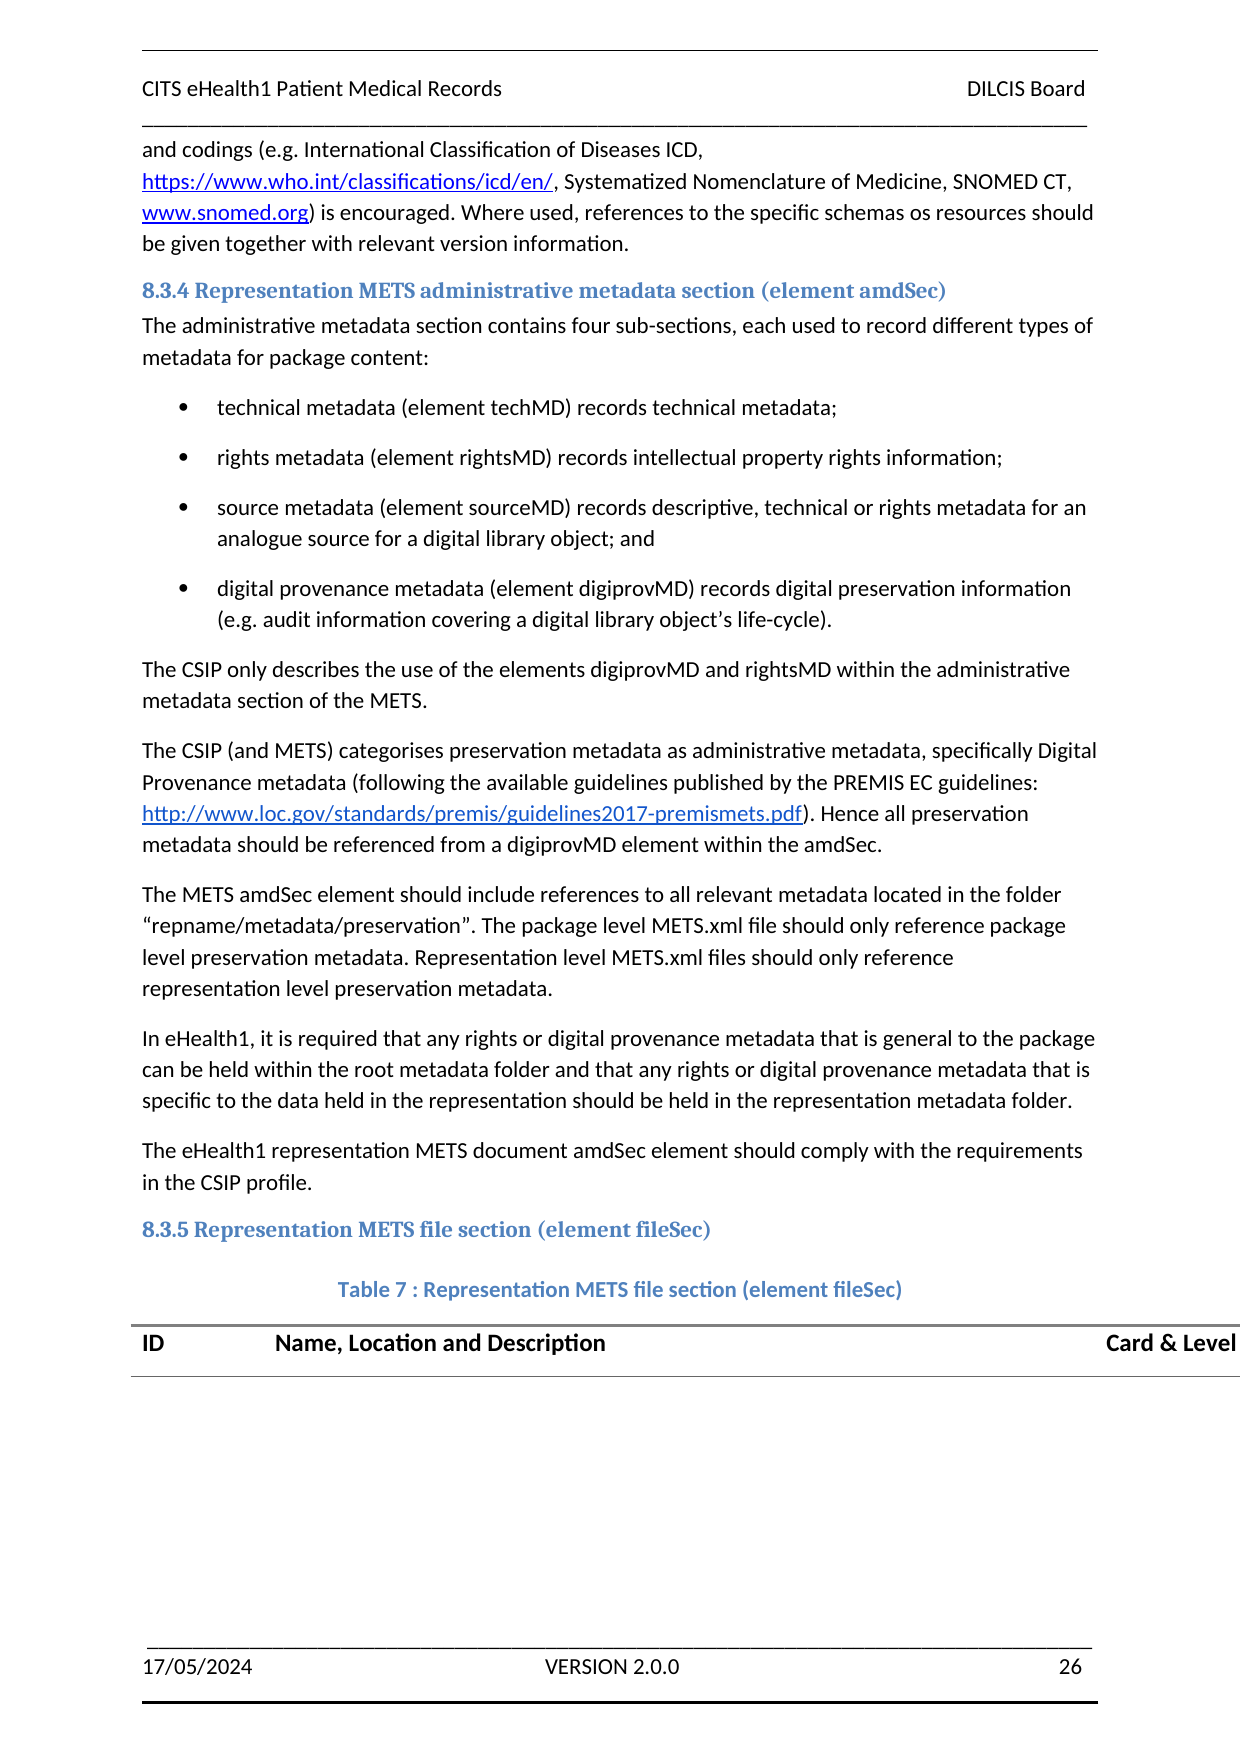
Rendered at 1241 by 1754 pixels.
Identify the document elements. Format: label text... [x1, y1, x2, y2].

table_header Name, Location and Description [264, 1327, 1095, 1376]
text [142, 132, 1098, 257]
text The CSIP only describes the use of the elements digiprovMD and rightsMD within the administrative metadata section of the METS. [142, 652, 1098, 714]
list rights metadata (element rightsMD) records intellectual property rights information; [179, 439, 1098, 471]
text The CSIP (and METS) categorises preservation metadata as administrative metadata, specifically Digital Provenance metadata (following the available guidelines published by the PREMIS EC guidelines: http://www.loc.gov/standards/premis/guidelines2017-premismets.pdf). Hence all preservation metadata should be referenced from a digiprovMD element within the amdSec. [142, 733, 1098, 858]
list digital provenance metadata (element digiprovMD) records digital preservation information (e.g. audit information covering a digital library object’s life-cycle). [179, 571, 1098, 633]
text In eHealth1, it is required that any rights or digital provenance metadata that is general to the package can be held within the root metadata folder and that any rights or digital provenance metadata that is specific to the data held in the representation should be held in the representation metadata folder. [142, 1021, 1098, 1114]
list technical metadata (element techMD) records technical metadata; [179, 389, 1098, 421]
subtitle 8.3.4 Representation METS administrative metadata section (element amdSec) [142, 278, 1098, 304]
subtitle 8.3.5 Representation METS file section (element fileSec) [142, 1217, 1098, 1243]
text The METS amdSec element should include references to all relevant metadata located in the folder “repname/metadata/preservation”. The package level METS.xml file should only reference package level preservation metadata. Representation level METS.xml files should only reference representation level preservation metadata. [142, 877, 1098, 1002]
text Table 7 : Representation METS file section (element fileSec) [142, 1275, 1098, 1303]
text The eHealth1 representation METS document amdSec element should comply with the requirements in the CSIP profile. [142, 1133, 1098, 1196]
text The administrative metadata section contains four sub-sections, each used to record different types of metadata for package content: [142, 308, 1098, 371]
table_header ID [131, 1327, 263, 1376]
list source metadata (element sourceMD) records descriptive, technical or rights metadata for an analogue source for a digital library object; and [179, 489, 1098, 552]
table_header Card & Level [1095, 1327, 1240, 1376]
